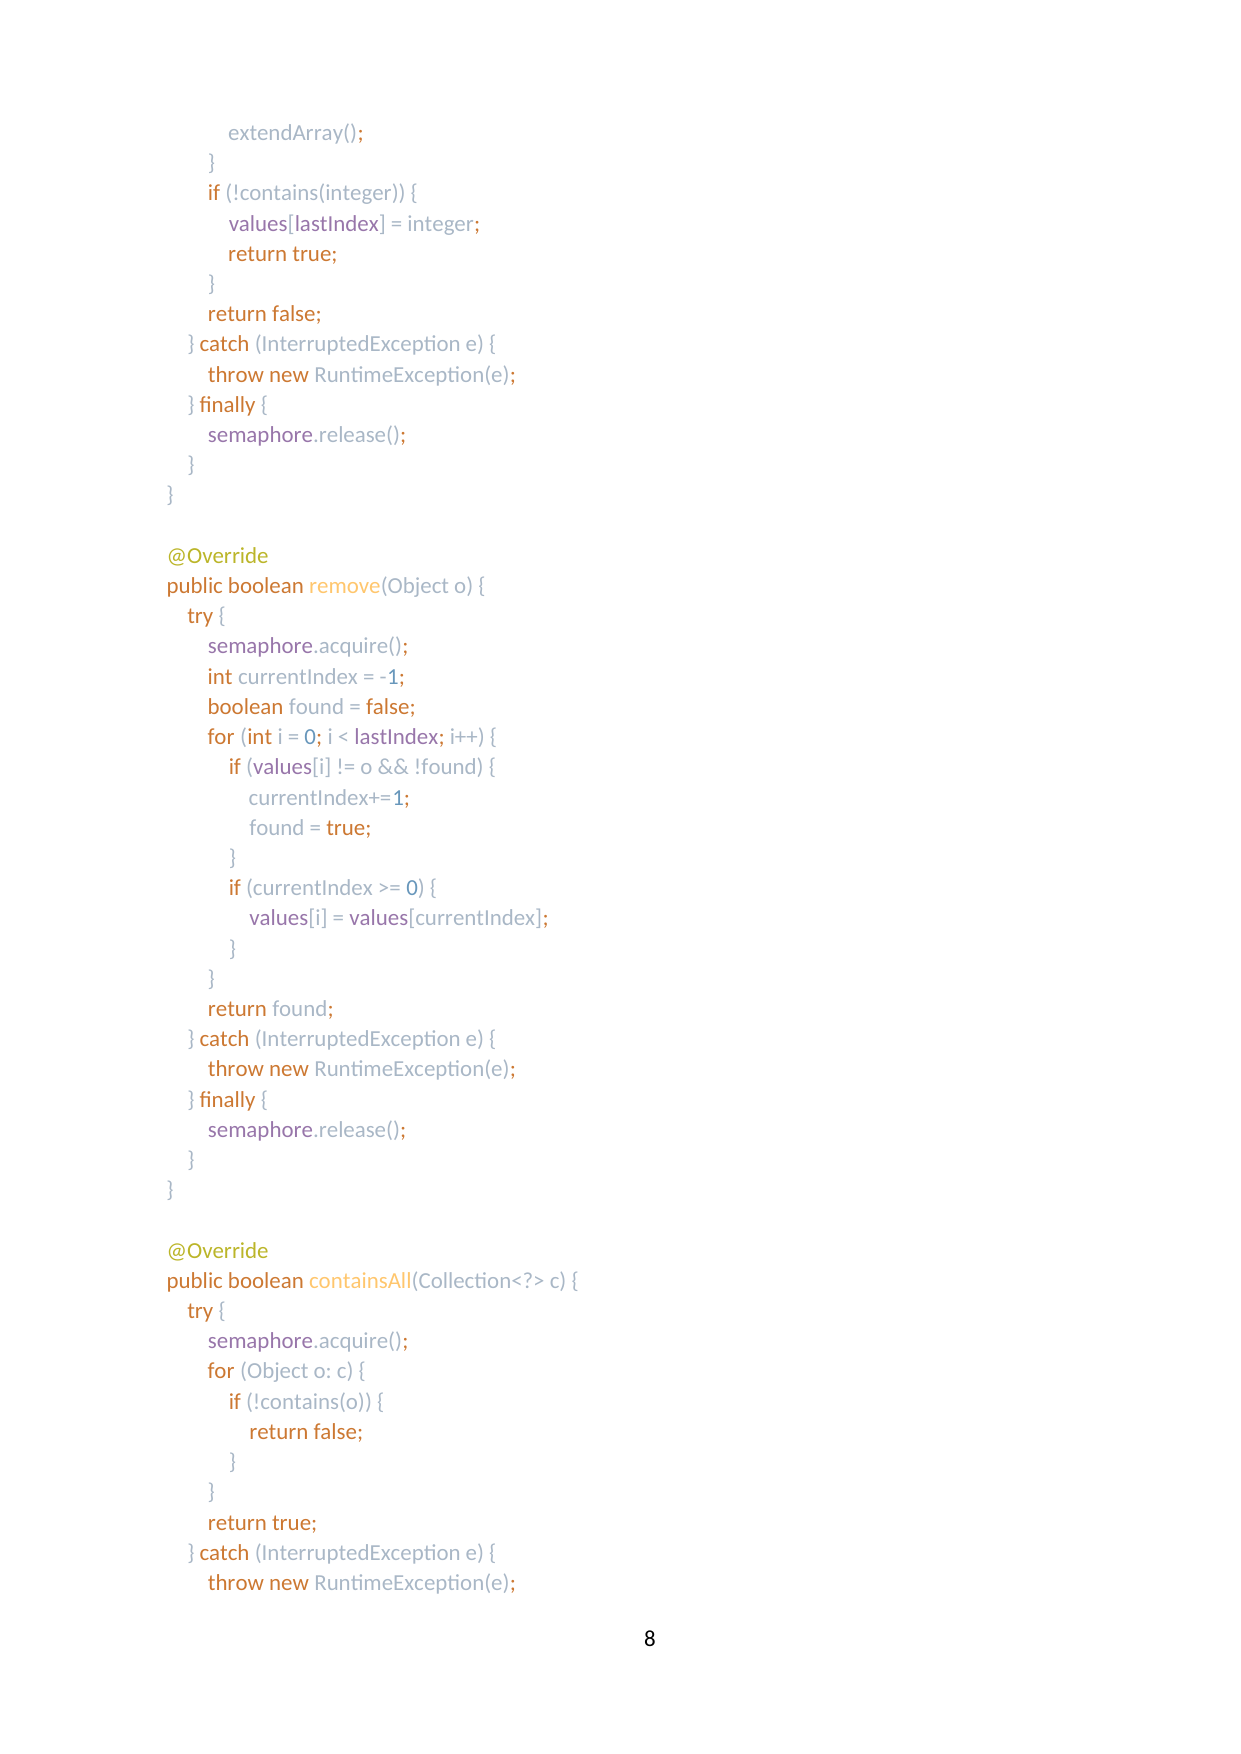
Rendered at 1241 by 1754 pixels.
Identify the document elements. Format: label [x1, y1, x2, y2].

text [146, 118, 1154, 1596]
